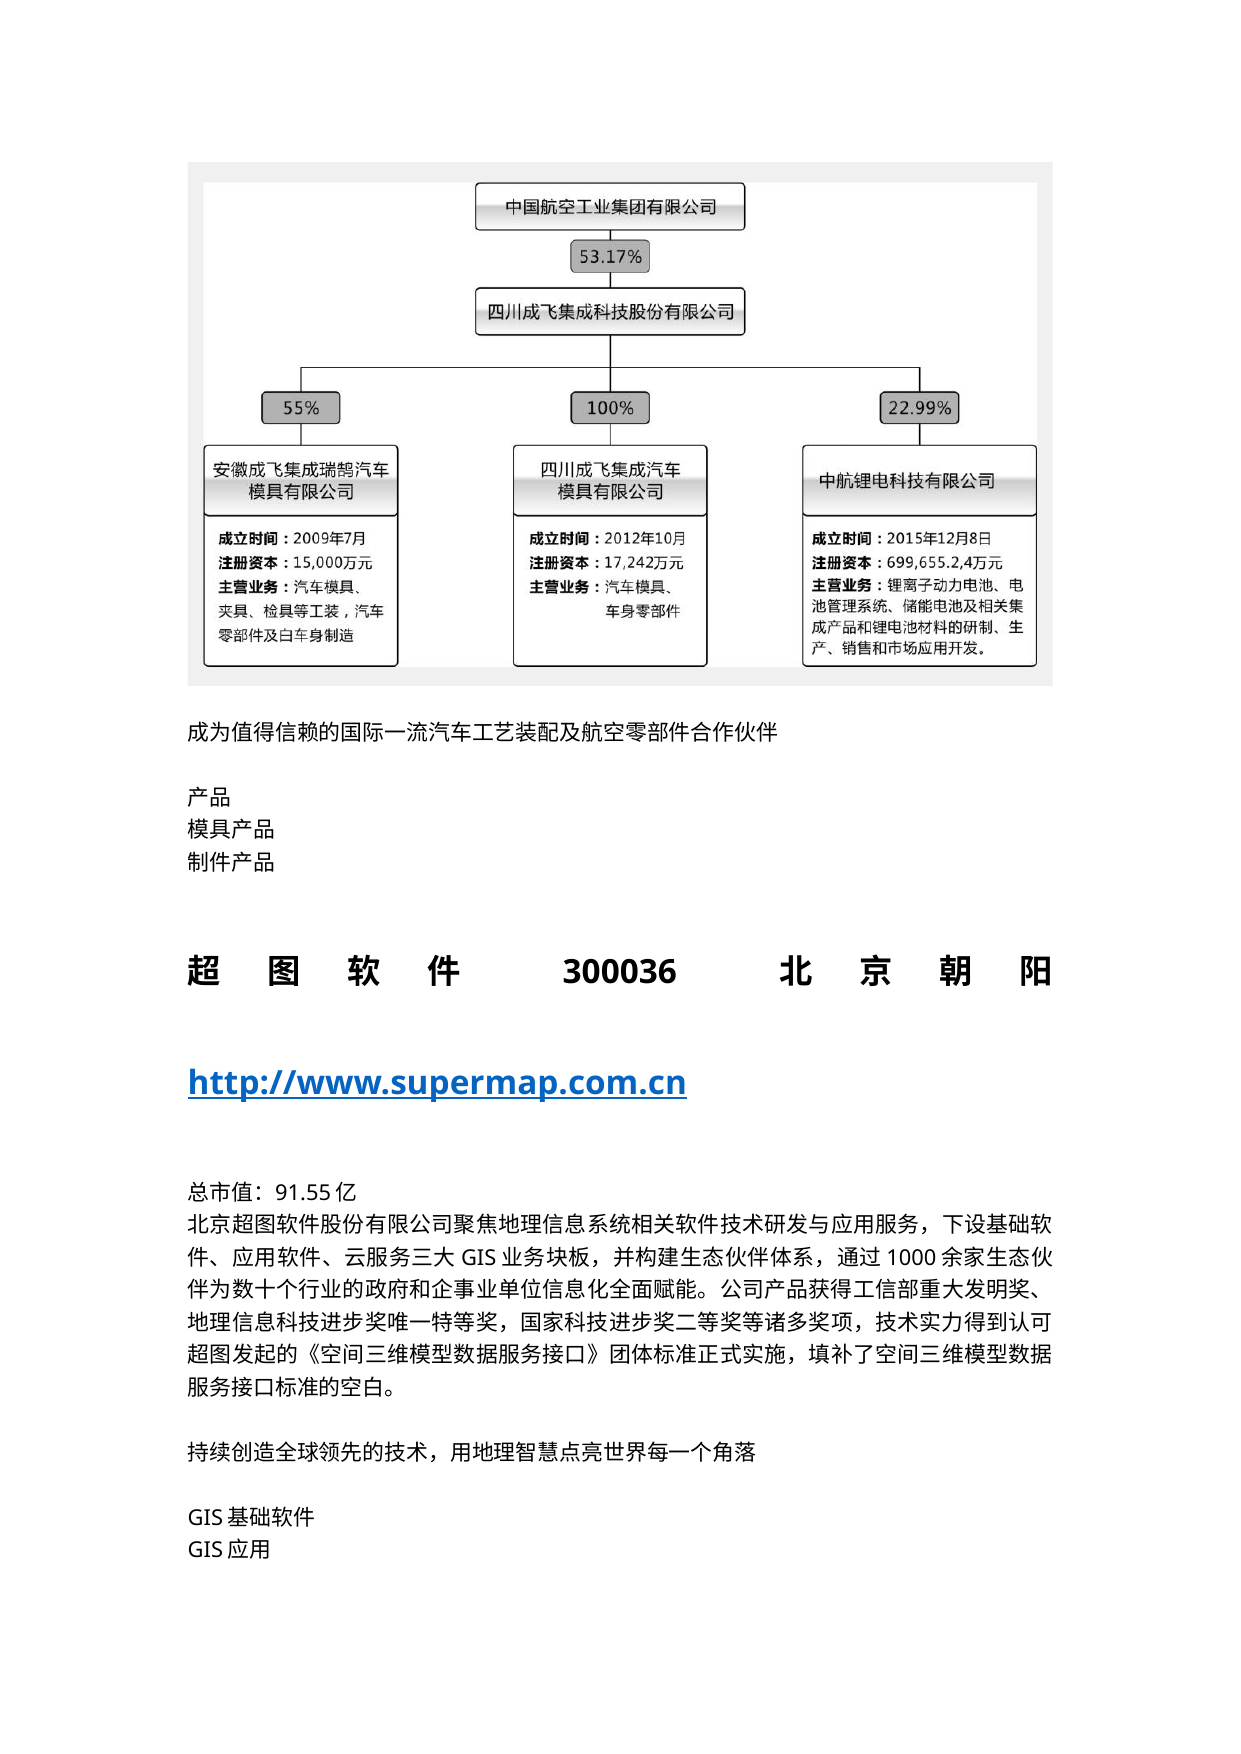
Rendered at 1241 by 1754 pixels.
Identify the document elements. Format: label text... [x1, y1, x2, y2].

text 持续创造全球领先的技术，用地理智慧点亮世界每一个角落 [187, 1434, 1053, 1467]
text GIS基础软件 [187, 1499, 1053, 1532]
text 北京超图软件股份有限公司聚焦地理信息系统相关软件技术研发与应用服务，下设基础软件、应用软件、云服务三大GIS业务块板，并构建生态伙伴体系，通过1000余家生态伙伴为数十个行业的政府和企事业单位信息化全面赋能。公司产品获得工信部重大发明奖、地理信息科技进步奖唯一特等奖，国家科技进步奖二等奖等诸多奖项，技术实力得到认可。超图发起的《空间三维模型数据服务接口》团体标准正式实施，填补了空间三维模型数据服务接口标准的空白。 [187, 1207, 1053, 1402]
text 模具产品 [187, 812, 1053, 844]
text 产品 [187, 779, 1053, 812]
text 制件产品 [187, 844, 1053, 877]
text GIS应用 [187, 1532, 1053, 1564]
subtitle 超图软件 300036 北京朝阳 http://www.supermap.com.cn [187, 937, 1053, 1114]
text 成为值得信赖的国际一流汽车工艺装配及航空零部件合作伙伴 [187, 714, 1053, 747]
picture [187, 162, 1053, 686]
text 总市值：91.55亿 [187, 1174, 1053, 1207]
